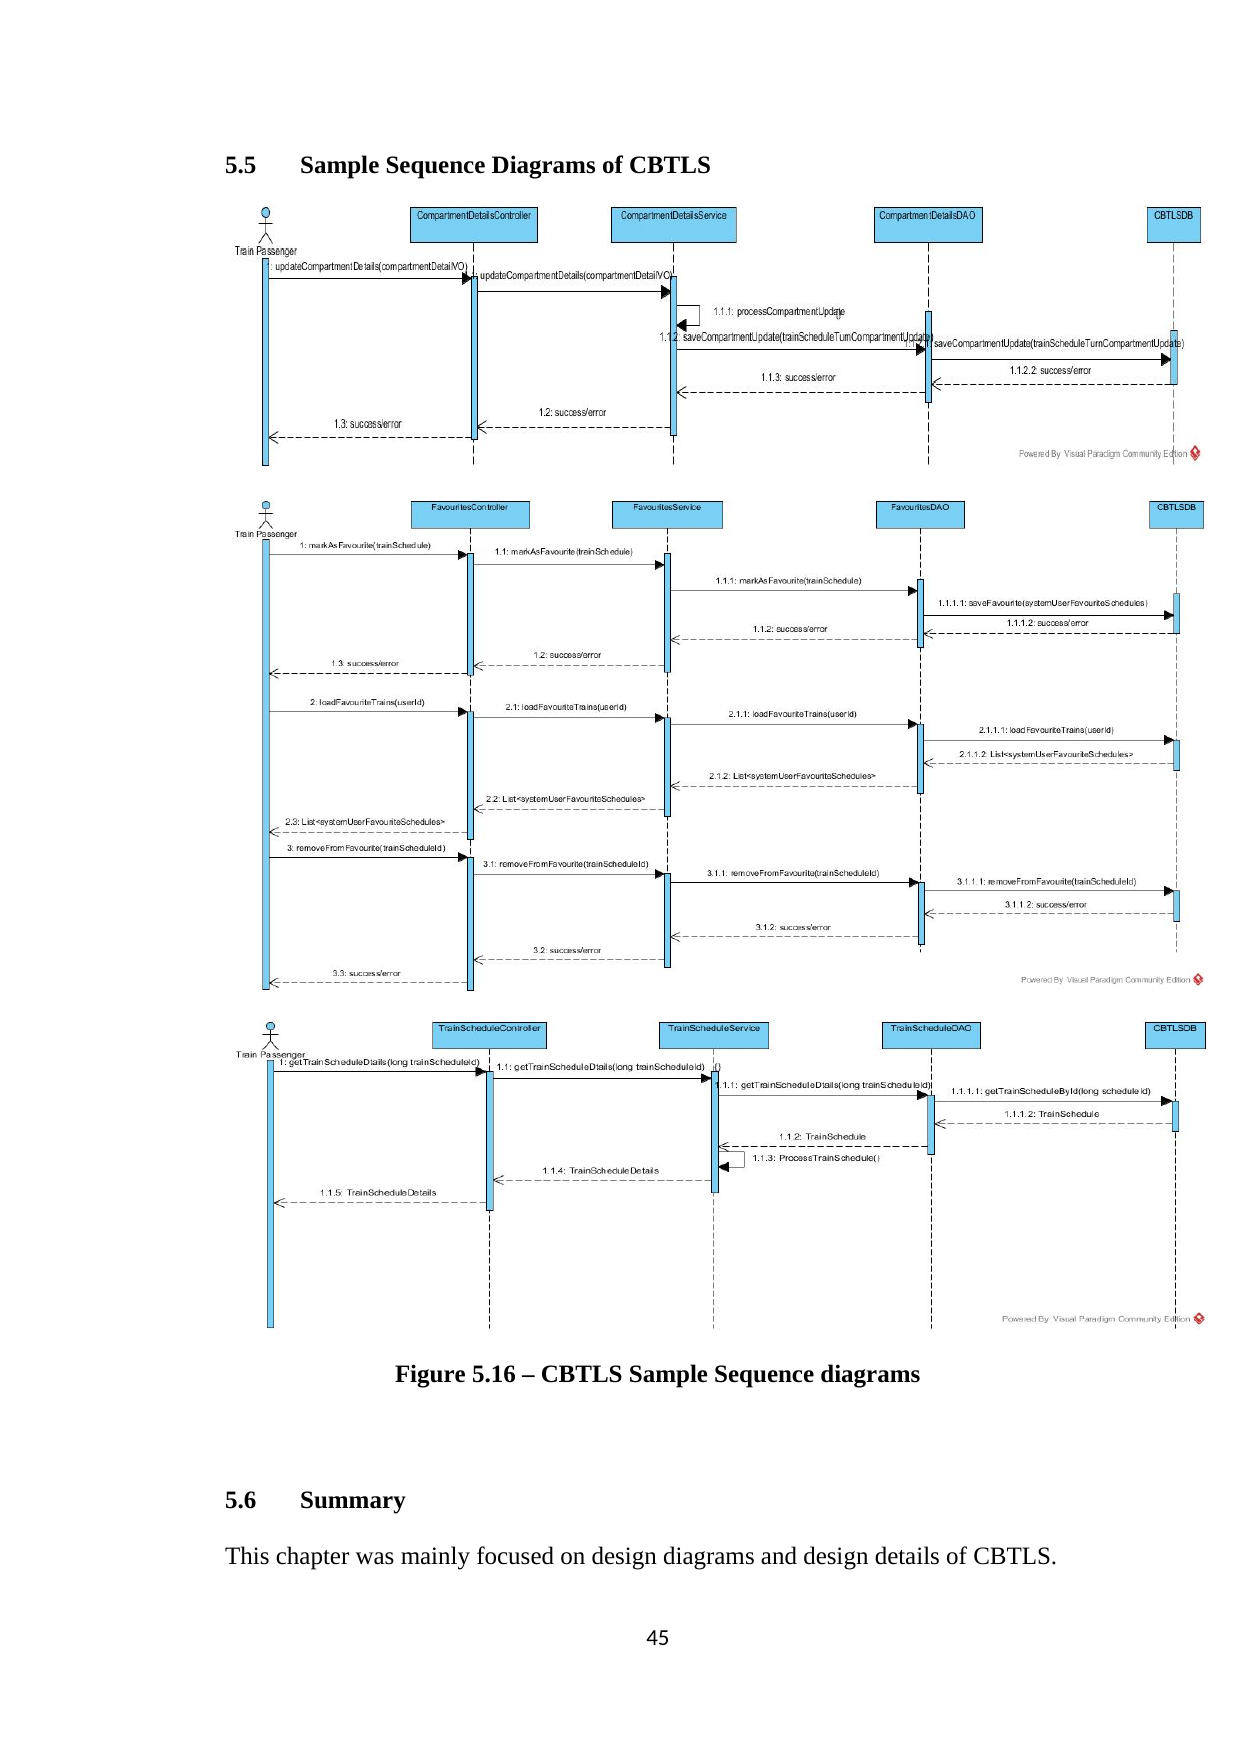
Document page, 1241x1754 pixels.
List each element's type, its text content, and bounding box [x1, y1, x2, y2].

subtitle Sample Sequence Diagrams of CBTLS [225, 150, 1090, 179]
text This chapter was mainly focused on design diagrams and design details of CBTLS. [225, 1541, 1090, 1569]
picture [225, 1020, 1209, 1331]
picture [225, 499, 1207, 992]
subtitle Summary [225, 1485, 1090, 1514]
picture [225, 205, 1204, 471]
list Figure 5.16 – CBTLS Sample Sequence diagrams [225, 1359, 1090, 1388]
